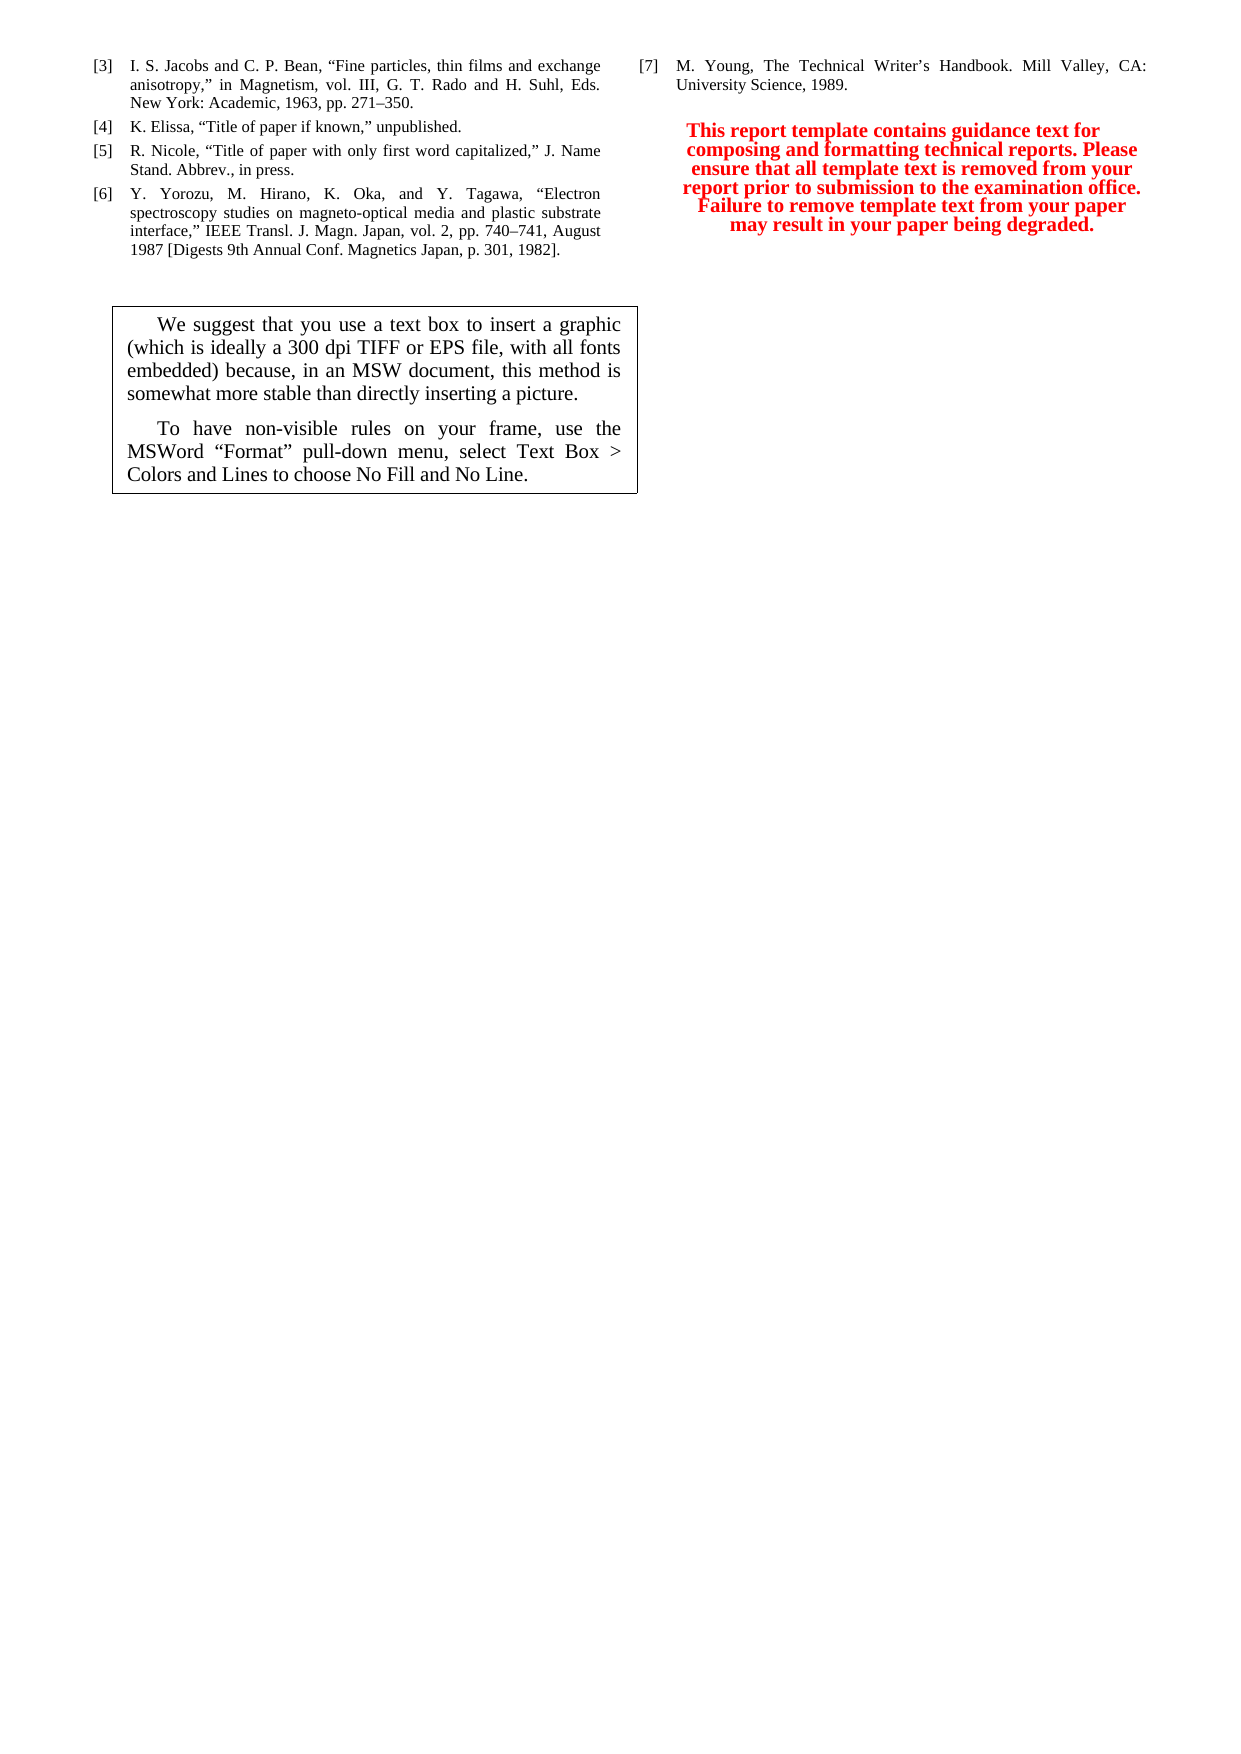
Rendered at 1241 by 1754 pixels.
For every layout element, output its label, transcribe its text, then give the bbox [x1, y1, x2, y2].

text R. Nicole, “Title of paper with only first word capitalized,” J. Name Stand. Abbrev., in press. [93, 142, 601, 179]
text I. S. Jacobs and C. P. Bean, “Fine particles, thin films and exchange anisotropy,” in Magnetism, vol. III, G. T. Rado and H. Suhl, Eds. New York: Academic, 1963, pp. 271–350. [93, 56, 601, 112]
text K. Elissa, “Title of paper if known,” unpublished. [93, 118, 601, 136]
text M. Young, The Technical Writer’s Handbook. Mill Valley, CA: University Science, 1989. [639, 56, 1147, 94]
list This report template contains guidance text for composing and formatting technical reports. Please ensure that all template text is removed from your report prior to submission to the examination office. Failure to remove template text from your paper may result in your paper being degraded. [639, 123, 1147, 235]
text Y. Yorozu, M. Hirano, K. Oka, and Y. Tagawa, “Electron spectroscopy studies on magneto-optical media and plastic substrate interface,” IEEE Transl. J. Magn. Japan, vol. 2, pp. 740–741, August 1987 [Digests 9th Annual Conf. Magnetics Japan, p. 301, 1982]. [93, 184, 601, 259]
